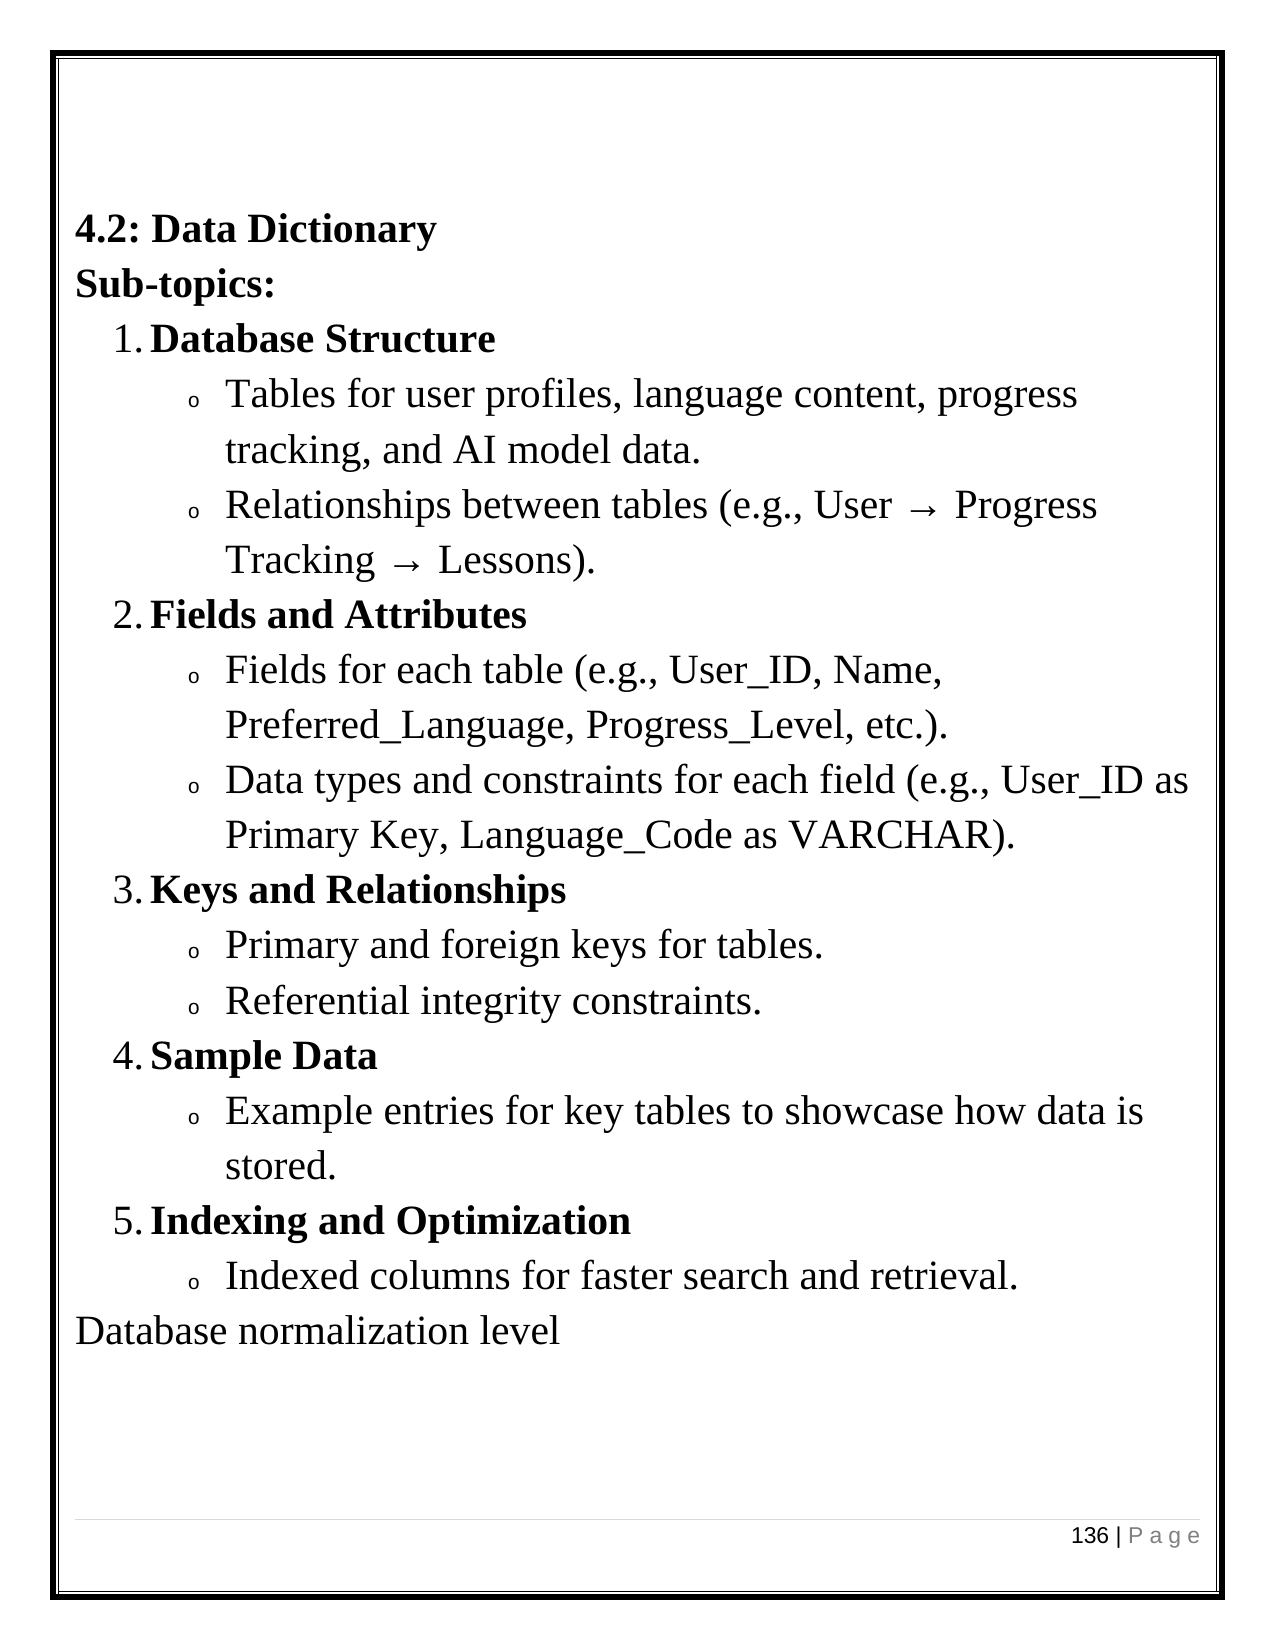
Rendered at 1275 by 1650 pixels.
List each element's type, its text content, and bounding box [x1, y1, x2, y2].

list Fields and Attributes [112, 589, 1200, 637]
text 4.2: Data Dictionary [75, 204, 1200, 252]
list Indexing and Optimization [112, 1196, 1200, 1243]
list Referential integrity constraints. [187, 975, 1200, 1023]
list Relationships between tables (e.g., User → Progress Tracking → Lessons). [187, 479, 1200, 582]
list Fields for each table (e.g., User_ID, Name, Preferred_Language, Progress_Level, etc.). [187, 644, 1200, 747]
list Primary and foreign keys for tables. [187, 920, 1200, 968]
text Database normalization level [75, 1306, 1200, 1354]
list Sample Data [112, 1030, 1200, 1078]
list Database Structure [112, 314, 1200, 362]
list Tables for user profiles, language content, progress tracking, and AI model data. [187, 369, 1200, 472]
list Indexed columns for faster search and retrieval. [187, 1251, 1200, 1298]
list Keys and Relationships [112, 865, 1200, 913]
list Data types and constraints for each field (e.g., User_ID as Primary Key, Language_Code as VARCHAR). [187, 755, 1200, 858]
list Example entries for key tables to showcase how data is stored. [187, 1085, 1200, 1188]
text Sub-topics: [75, 259, 1200, 307]
